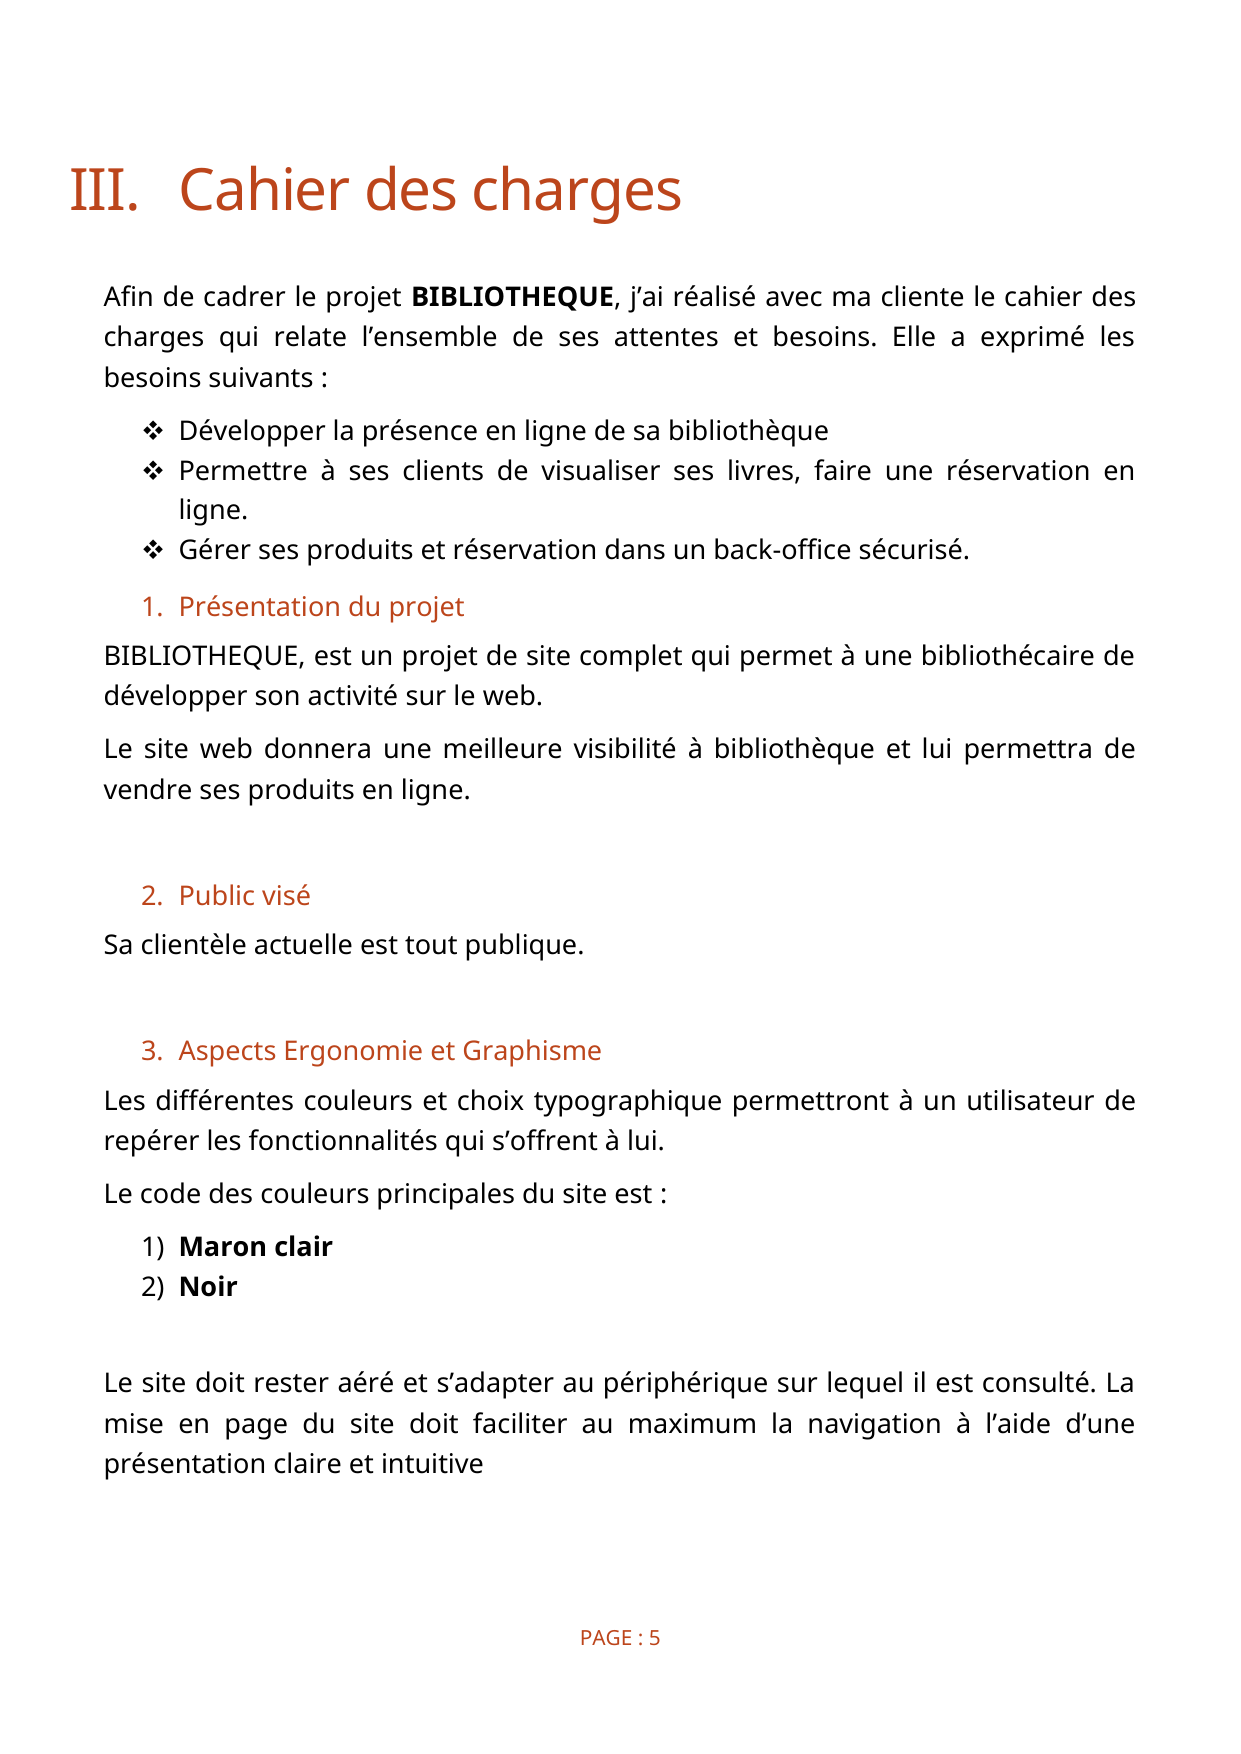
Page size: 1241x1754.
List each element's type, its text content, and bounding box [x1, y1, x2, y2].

subtitle Public visé [141, 876, 1137, 913]
subtitle Aspects Ergonomie et Graphisme [141, 1032, 1137, 1069]
text Le code des couleurs principales du site est : [103, 1175, 1137, 1212]
text Afin de cadrer le projet BIBLIOTHEQUE, j’ai réalisé avec ma cliente le cahier des charges qui relate l’ensemble de ses attentes et besoins. Elle a exprimé les besoins suivants : [103, 277, 1137, 395]
list Noir [141, 1268, 1137, 1304]
list Maron clair [141, 1228, 1137, 1265]
list Gérer ses produits et réservation dans un back-office sécurisé. [141, 531, 1137, 567]
list Développer la présence en ligne de sa bibliothèque [141, 411, 1137, 448]
list Permettre à ses clients de visualiser ses livres, faire une réservation en ligne. [141, 451, 1137, 528]
text Le site web donnera une meilleure visibilité à bibliothèque et lui permettra de vendre ses produits en ligne. [103, 730, 1137, 807]
text Sa clientèle actuelle est tout publique. [103, 926, 1137, 963]
text Les différentes couleurs et choix typographique permettront à un utilisateur de repérer les fonctionnalités qui s’offrent à lui. [103, 1081, 1137, 1159]
text Le site doit rester aéré et s’adapter au périphérique sur lequel il est consulté. La mise en page du site doit faciliter au maximum la navigation à l’aide d’une présentation claire et intuitive [103, 1364, 1137, 1482]
subtitle Présentation du projet [141, 587, 1137, 624]
title Cahier des charges [141, 148, 1137, 227]
text BIBLIOTHEQUE, est un projet de site complet qui permet à une bibliothécaire de développer son activité sur le web. [103, 636, 1137, 714]
